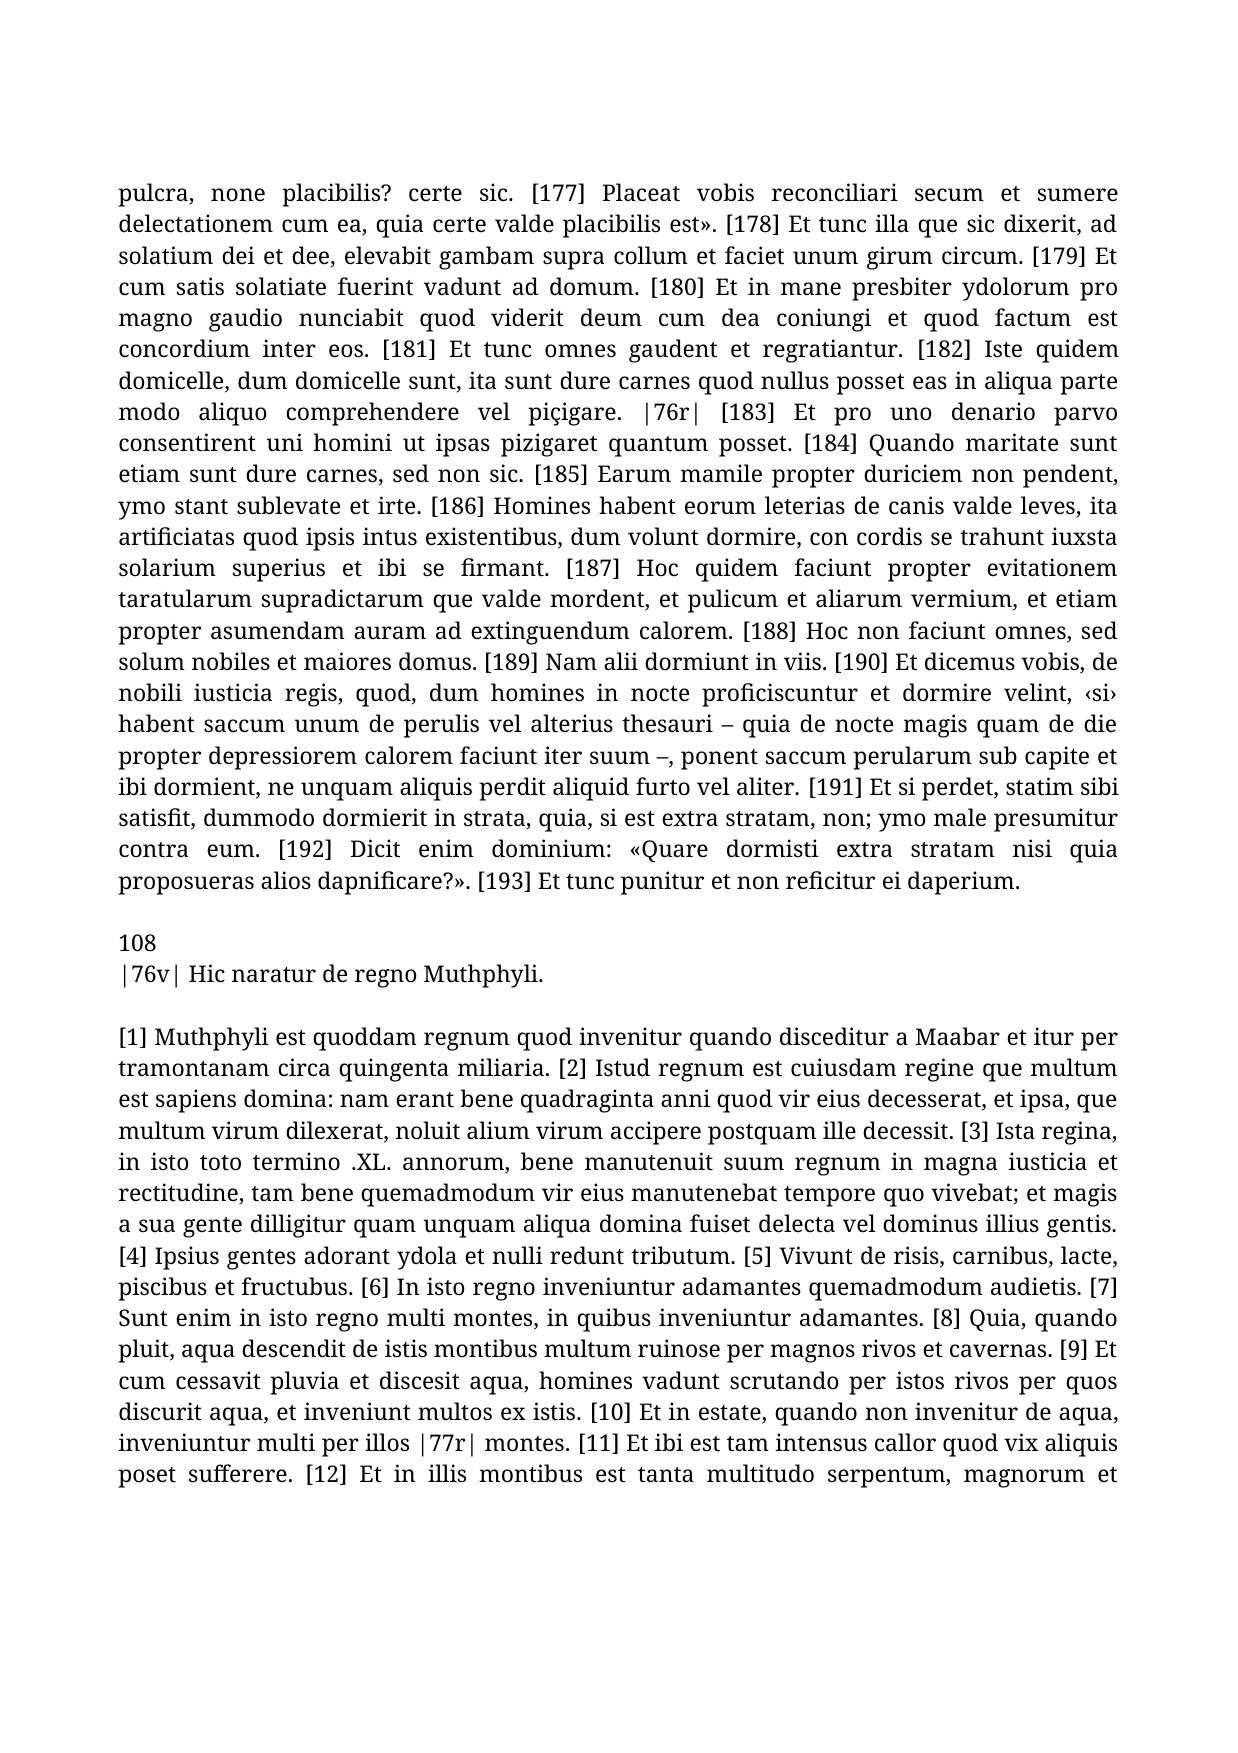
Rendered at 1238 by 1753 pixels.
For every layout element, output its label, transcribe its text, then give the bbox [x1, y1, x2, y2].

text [118, 177, 1119, 896]
text |76v| Hic naratur de regno Muthphyli. [118, 958, 1119, 990]
text 108 [118, 927, 1119, 958]
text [118, 1021, 1119, 1490]
